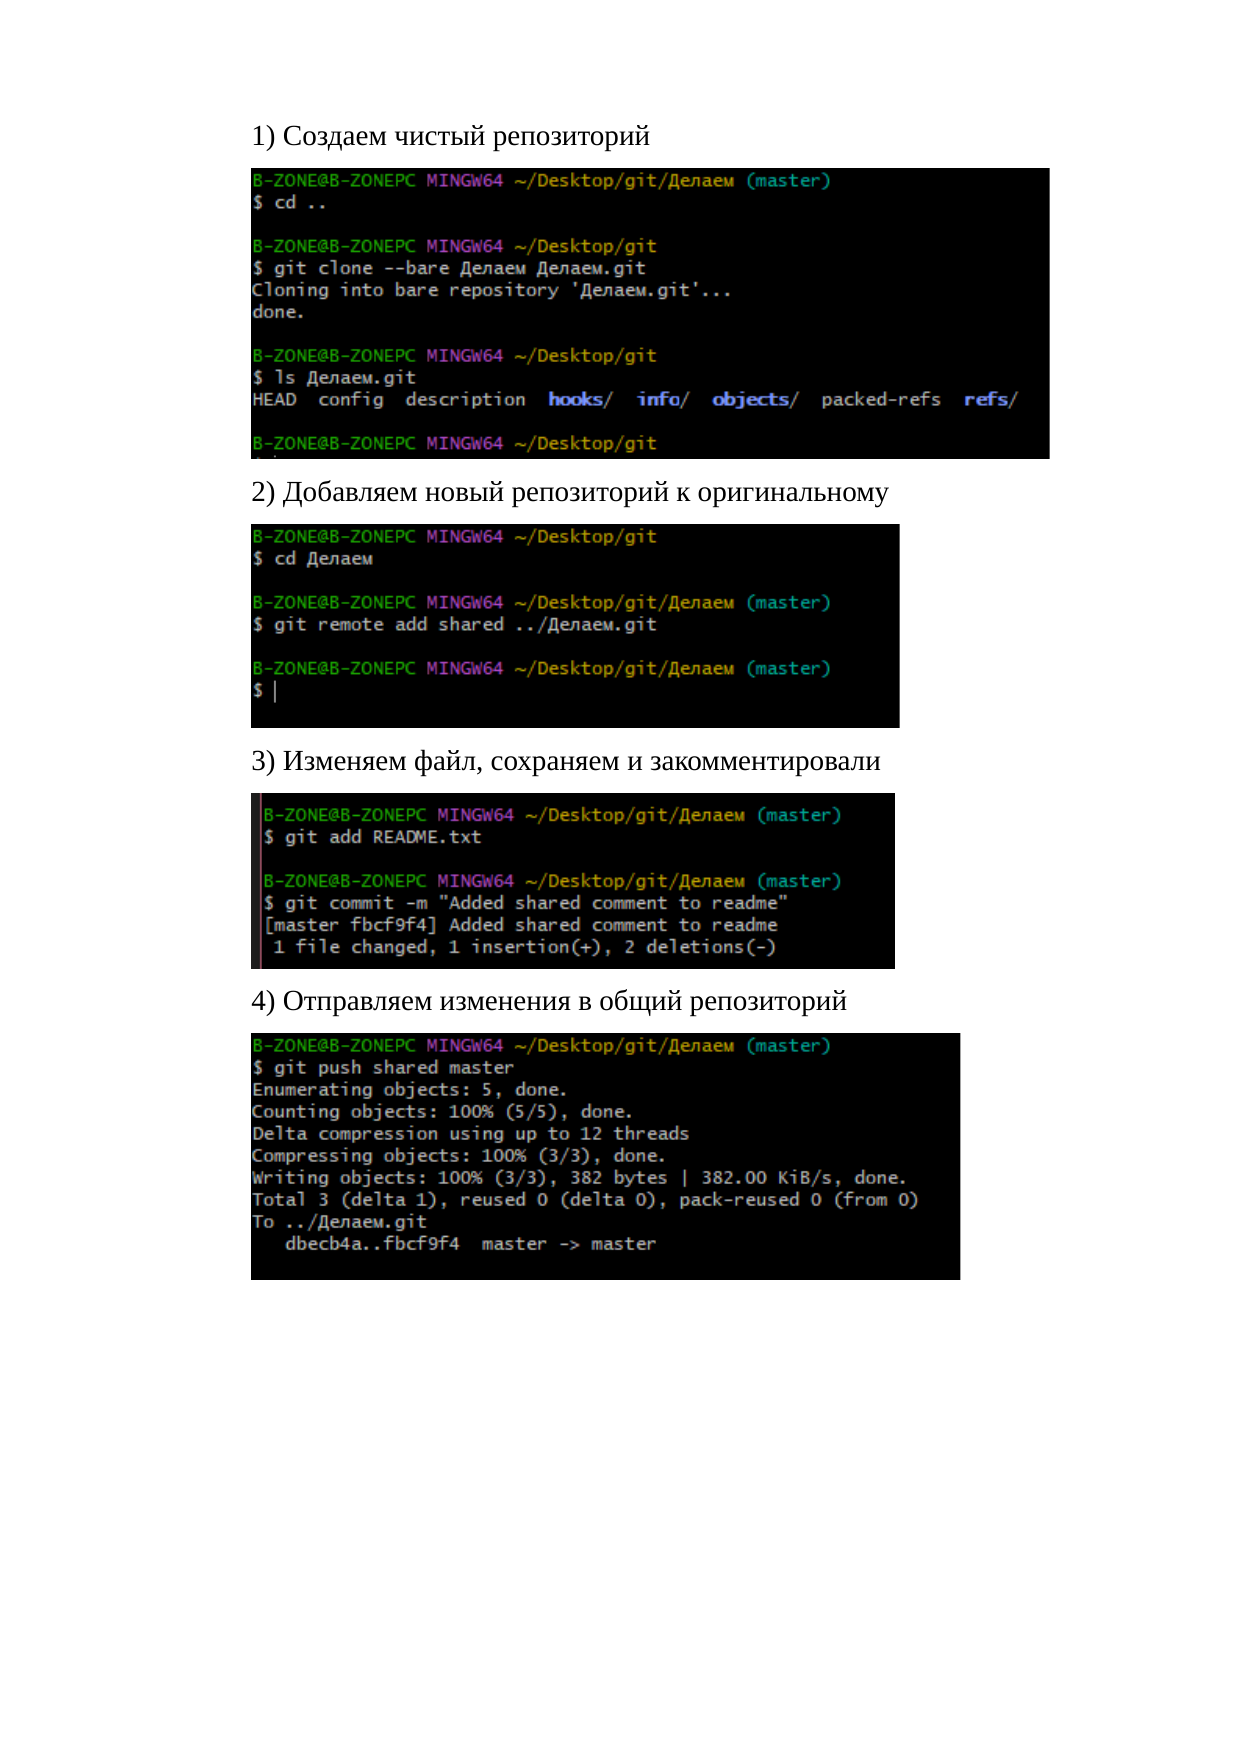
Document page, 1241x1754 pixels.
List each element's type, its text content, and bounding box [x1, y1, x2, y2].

picture [251, 168, 1050, 459]
list Добавляем новый репозиторий к оригинальному [177, 474, 1152, 508]
picture [251, 524, 900, 728]
list Изменяем файл, сохраняем и закомментировали [177, 743, 1152, 776]
picture [251, 793, 895, 969]
list Создаем чистый репозиторий [177, 118, 1152, 152]
list Отправляем изменения в общий репозиторий [177, 983, 1152, 1017]
picture [251, 1033, 961, 1280]
